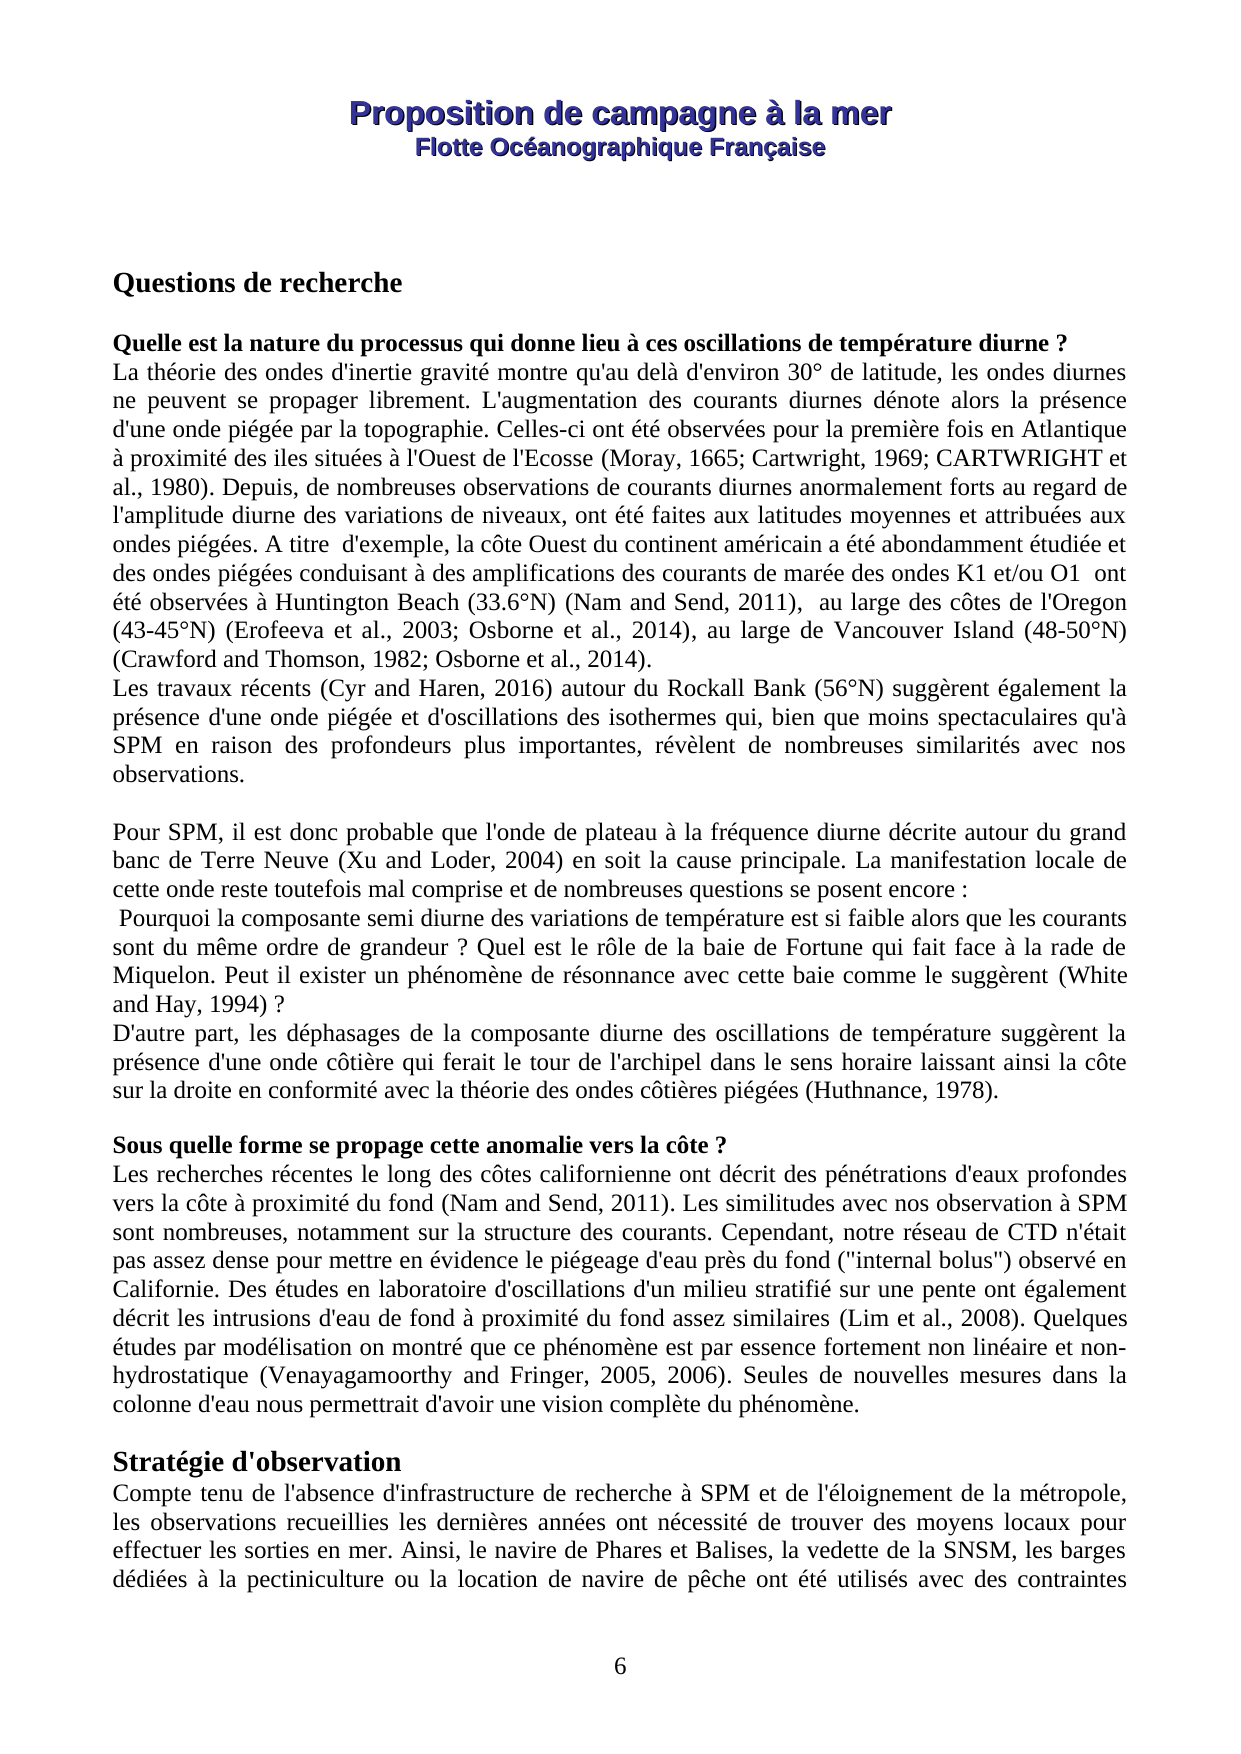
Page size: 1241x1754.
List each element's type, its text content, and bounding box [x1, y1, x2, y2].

text Les travaux récents (Cyr and Haren, 2016) autour du Rockall Bank (56°N) suggèrent également la présence d'une onde piégée et d'oscillations des isothermes qui, bien que moins spectaculaires qu'à SPM en raison des profondeurs plus importantes, révèlent de nombreuses similarités avec nos observations. [112, 673, 1128, 788]
text Sous quelle forme se propage cette anomalie vers la côte ? [112, 1131, 1128, 1159]
text La théorie des ondes d'inertie gravité montre qu'au delà d'environ 30° de latitude, les ondes diurnes ne peuvent se propager librement. L'augmentation des courants diurnes dénote alors la présence d'une onde piégée par la topographie. Celles-ci ont été observées pour la première fois en Atlantique à proximité des iles situées à l'Ouest de l'Ecosse (Moray, 1665; Cartwright, 1969; CARTWRIGHT et al., 1980). Depuis, de nombreuses observations de courants diurnes anormalement forts au regard de l'amplitude diurne des variations de niveaux, ont été faites aux latitudes moyennes et attribuées aux ondes piégées. A titre d'exemple, la côte Ouest du continent américain a été abondamment étudiée et des ondes piégées conduisant à des amplifications des courants de marée des ondes K1 et/ou O1 ont été observées à Huntington Beach (33.6°N) (Nam and Send, 2011), au large des côtes de l'Oregon (43-45°N) (Erofeeva et al., 2003; Osborne et al., 2014), au large de Vancouver Island (48-50°N) (Crawford and Thomson, 1982; Osborne et al., 2014). [112, 357, 1128, 673]
text Questions de recherche [112, 266, 1128, 299]
text Les recherches récentes le long des côtes californienne ont décrit des pénétrations d'eaux profondes vers la côte à proximité du fond (Nam and Send, 2011). Les similitudes avec nos observation à SPM sont nombreuses, notamment sur la structure des courants. Cependant, notre réseau de CTD n'était pas assez dense pour mettre en évidence le piégeage d'eau près du fond ("internal bolus") observé en Californie. Des études en laboratoire d'oscillations d'un milieu stratifié sur une pente ont également décrit les intrusions d'eau de fond à proximité du fond assez similaires (Lim et al., 2008). Quelques études par modélisation on montré que ce phénomène est par essence fortement non linéaire et non-hydrostatique (Venayagamoorthy and Fringer, 2005, 2006). Seules de nouvelles mesures dans la colonne d'eau nous permettrait d'avoir une vision complète du phénomène. [112, 1159, 1128, 1418]
text Pour SPM, il est donc probable que l'onde de plateau à la fréquence diurne décrite autour du grand banc de Terre Neuve (Xu and Loder, 2004) en soit la cause principale. La manifestation locale de cette onde reste toutefois mal comprise et de nombreuses questions se posent encore : [112, 817, 1128, 903]
text Stratégie d'observation [112, 1444, 1128, 1478]
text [112, 1478, 1128, 1593]
text Pourquoi la composante semi diurne des variations de température est si faible alors que les courants sont du même ordre de grandeur ? Quel est le rôle de la baie de Fortune qui fait face à la rade de Miquelon. Peut il exister un phénomène de résonnance avec cette baie comme le suggèrent (White and Hay, 1994) ? [112, 903, 1128, 1018]
text Quelle est la nature du processus qui donne lieu à ces oscillations de température diurne ? [112, 328, 1128, 357]
text D'autre part, les déphasages de la composante diurne des oscillations de température suggèrent la présence d'une onde côtière qui ferait le tour de l'archipel dans le sens horaire laissant ainsi la côte sur la droite en conformité avec la théorie des ondes côtières piégées (Huthnance, 1978). [112, 1018, 1128, 1104]
